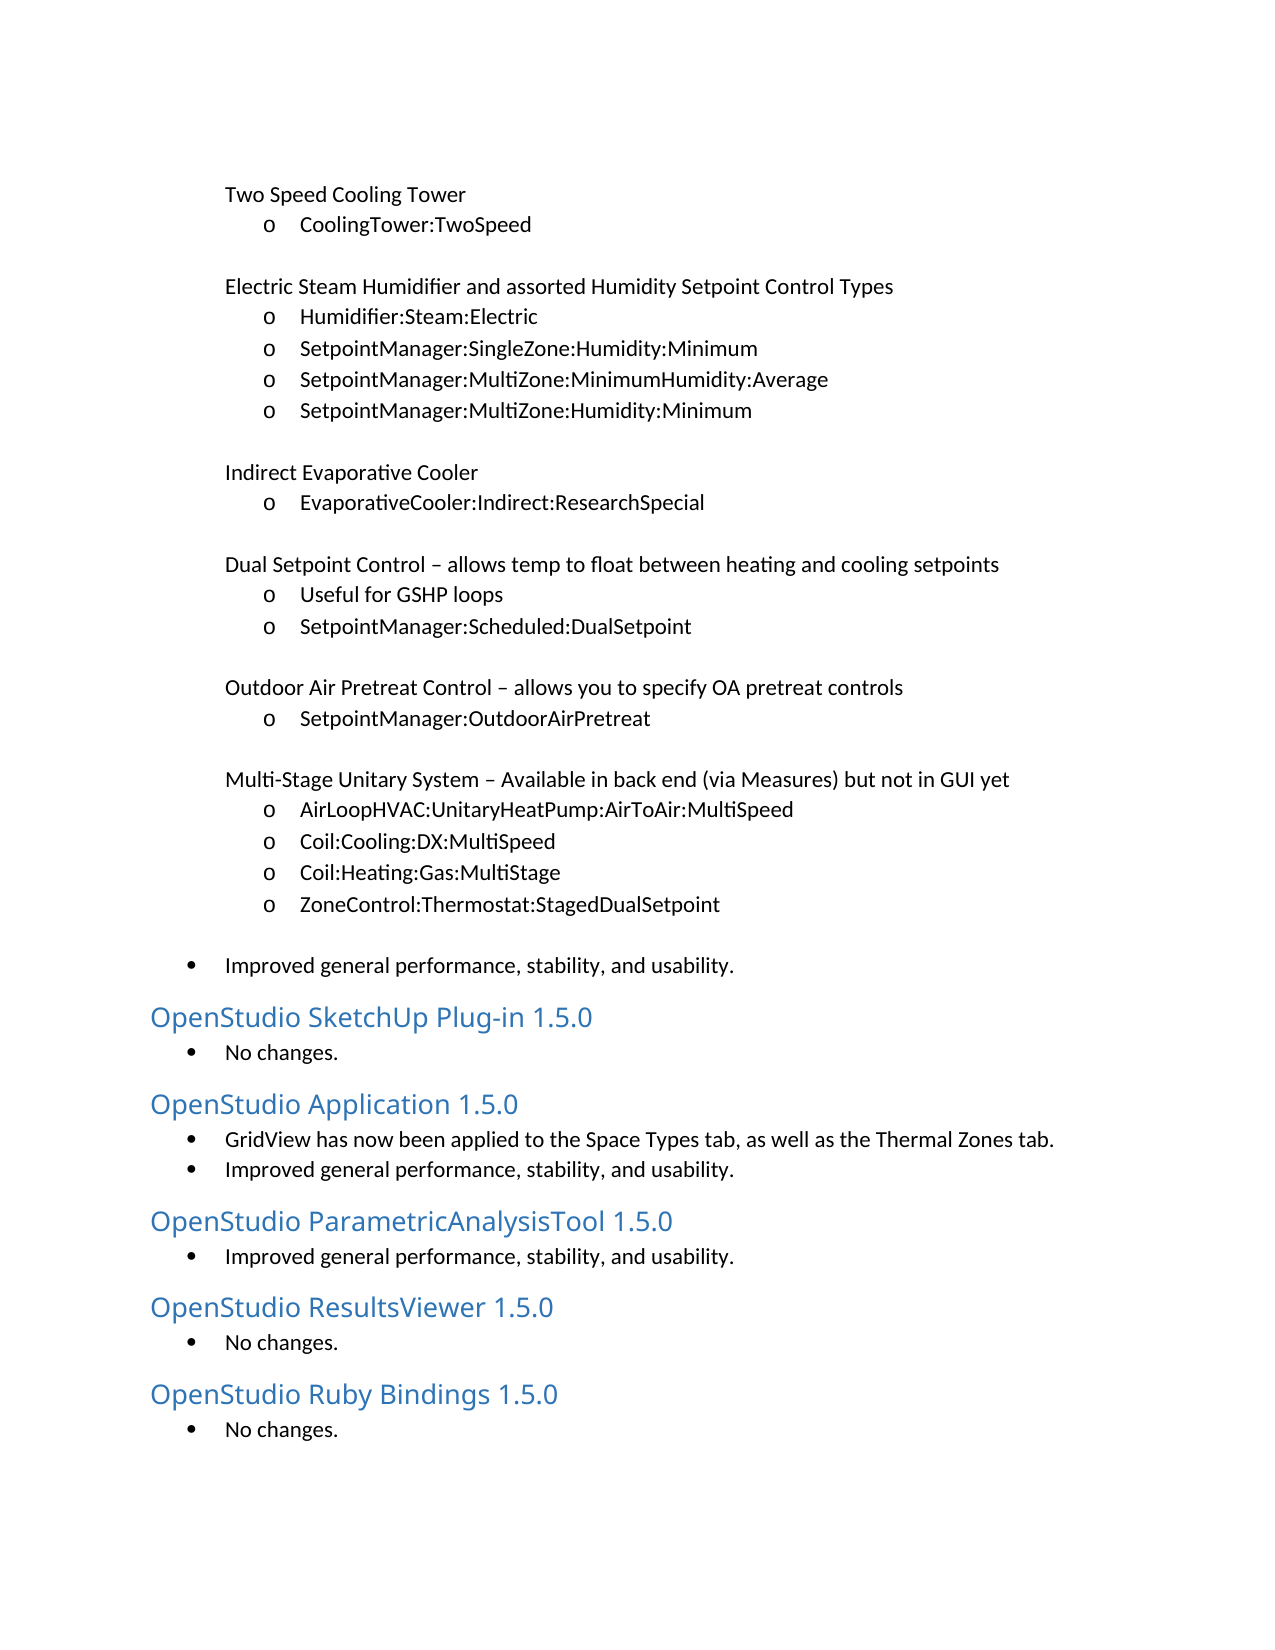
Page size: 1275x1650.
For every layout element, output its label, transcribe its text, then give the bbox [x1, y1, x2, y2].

list AirLoopHVAC:UnitaryHeatPump:AirToAir:MultiSpeed [262, 796, 1125, 825]
list SetpointManager:OutdoorAirPretreat [262, 704, 1125, 733]
subtitle OpenStudio ResultsViewer 1.5.0 [150, 1289, 1125, 1326]
subtitle OpenStudio Ruby Bindings 1.5.0 [150, 1375, 1125, 1412]
list Useful for GSHP loops [262, 580, 1125, 609]
list Indirect Evaporative Cooler [225, 458, 1125, 486]
list SetpointManager:MultiZone:MinimumHumidity:Average [262, 365, 1125, 394]
list SetpointManager:Scheduled:DualSetpoint [262, 612, 1125, 641]
subtitle OpenStudio SketchUp Plug-in 1.5.0 [150, 998, 1125, 1035]
list Improved general performance, stability, and usability. [187, 1155, 1125, 1183]
subtitle OpenStudio ParametricAnalysisTool 1.5.0 [150, 1202, 1125, 1239]
list Humidifier:Steam:Electric [262, 302, 1125, 331]
list SetpointManager:MultiZone:Humidity:Minimum [262, 397, 1125, 426]
subtitle OpenStudio Application 1.5.0 [150, 1085, 1125, 1122]
list CoolingTower:TwoSpeed [262, 210, 1125, 239]
list No changes. [187, 1415, 1125, 1443]
list Dual Setpoint Control – allows temp to float between heating and cooling setpoints [225, 550, 1125, 578]
list Two Speed Cooling Tower [225, 180, 1125, 208]
list No changes. [187, 1038, 1125, 1066]
list Improved general performance, stability, and usability. [187, 1242, 1125, 1270]
list No changes. [187, 1328, 1125, 1357]
list Coil:Heating:Gas:MultiStage [262, 858, 1125, 888]
list Improved general performance, stability, and usability. [187, 952, 1125, 980]
list SetpointManager:SingleZone:Humidity:Minimum [262, 334, 1125, 363]
list Multi-Stage Unitary System – Available in back end (via Measures) but not in GUI yet [225, 765, 1125, 793]
list EvaporativeCooler:Indirect:ResearchSpecial [262, 488, 1125, 518]
list Outdoor Air Pretreat Control – allows you to specify OA pretreat controls [225, 673, 1125, 702]
list ZoneControl:Thermostat:StagedDualSetpoint [262, 890, 1125, 919]
list GridView has now been applied to the Space Types tab, as well as the Thermal Zones tab. [187, 1125, 1125, 1153]
list Coil:Cooling:DX:MultiSpeed [262, 827, 1125, 856]
list Electric Steam Humidifier and assorted Humidity Setpoint Control Types [225, 272, 1125, 300]
